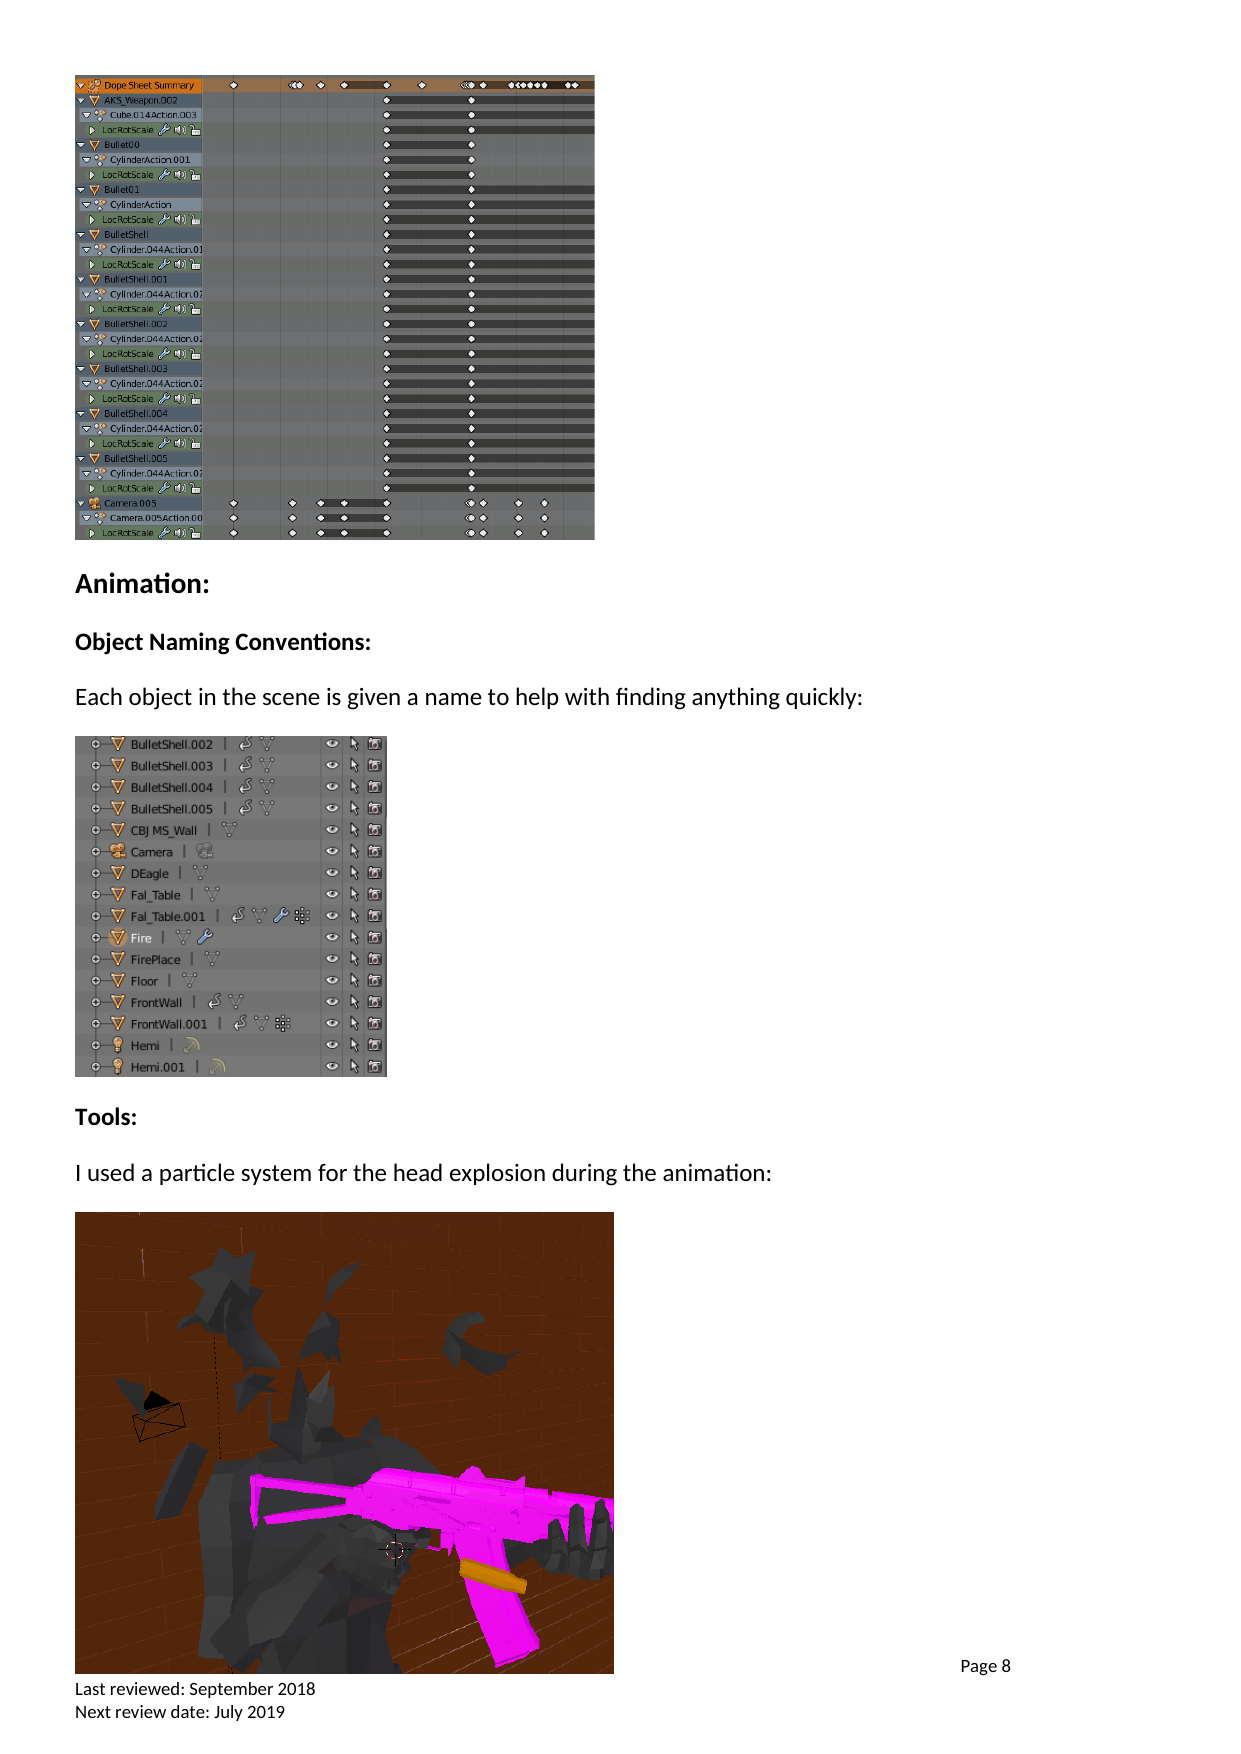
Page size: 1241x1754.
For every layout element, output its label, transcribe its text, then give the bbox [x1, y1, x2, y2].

picture [75, 736, 387, 1077]
text Object Naming Conventions: [75, 626, 1165, 656]
text I used a particle system for the head explosion during the animation: [75, 1157, 1165, 1188]
picture [75, 1212, 614, 1674]
text Each object in the scene is given a name to help with finding anything quickly: [75, 681, 1165, 712]
text Animation: [75, 565, 1165, 601]
picture [75, 75, 595, 540]
text Tools: [75, 1102, 1165, 1132]
